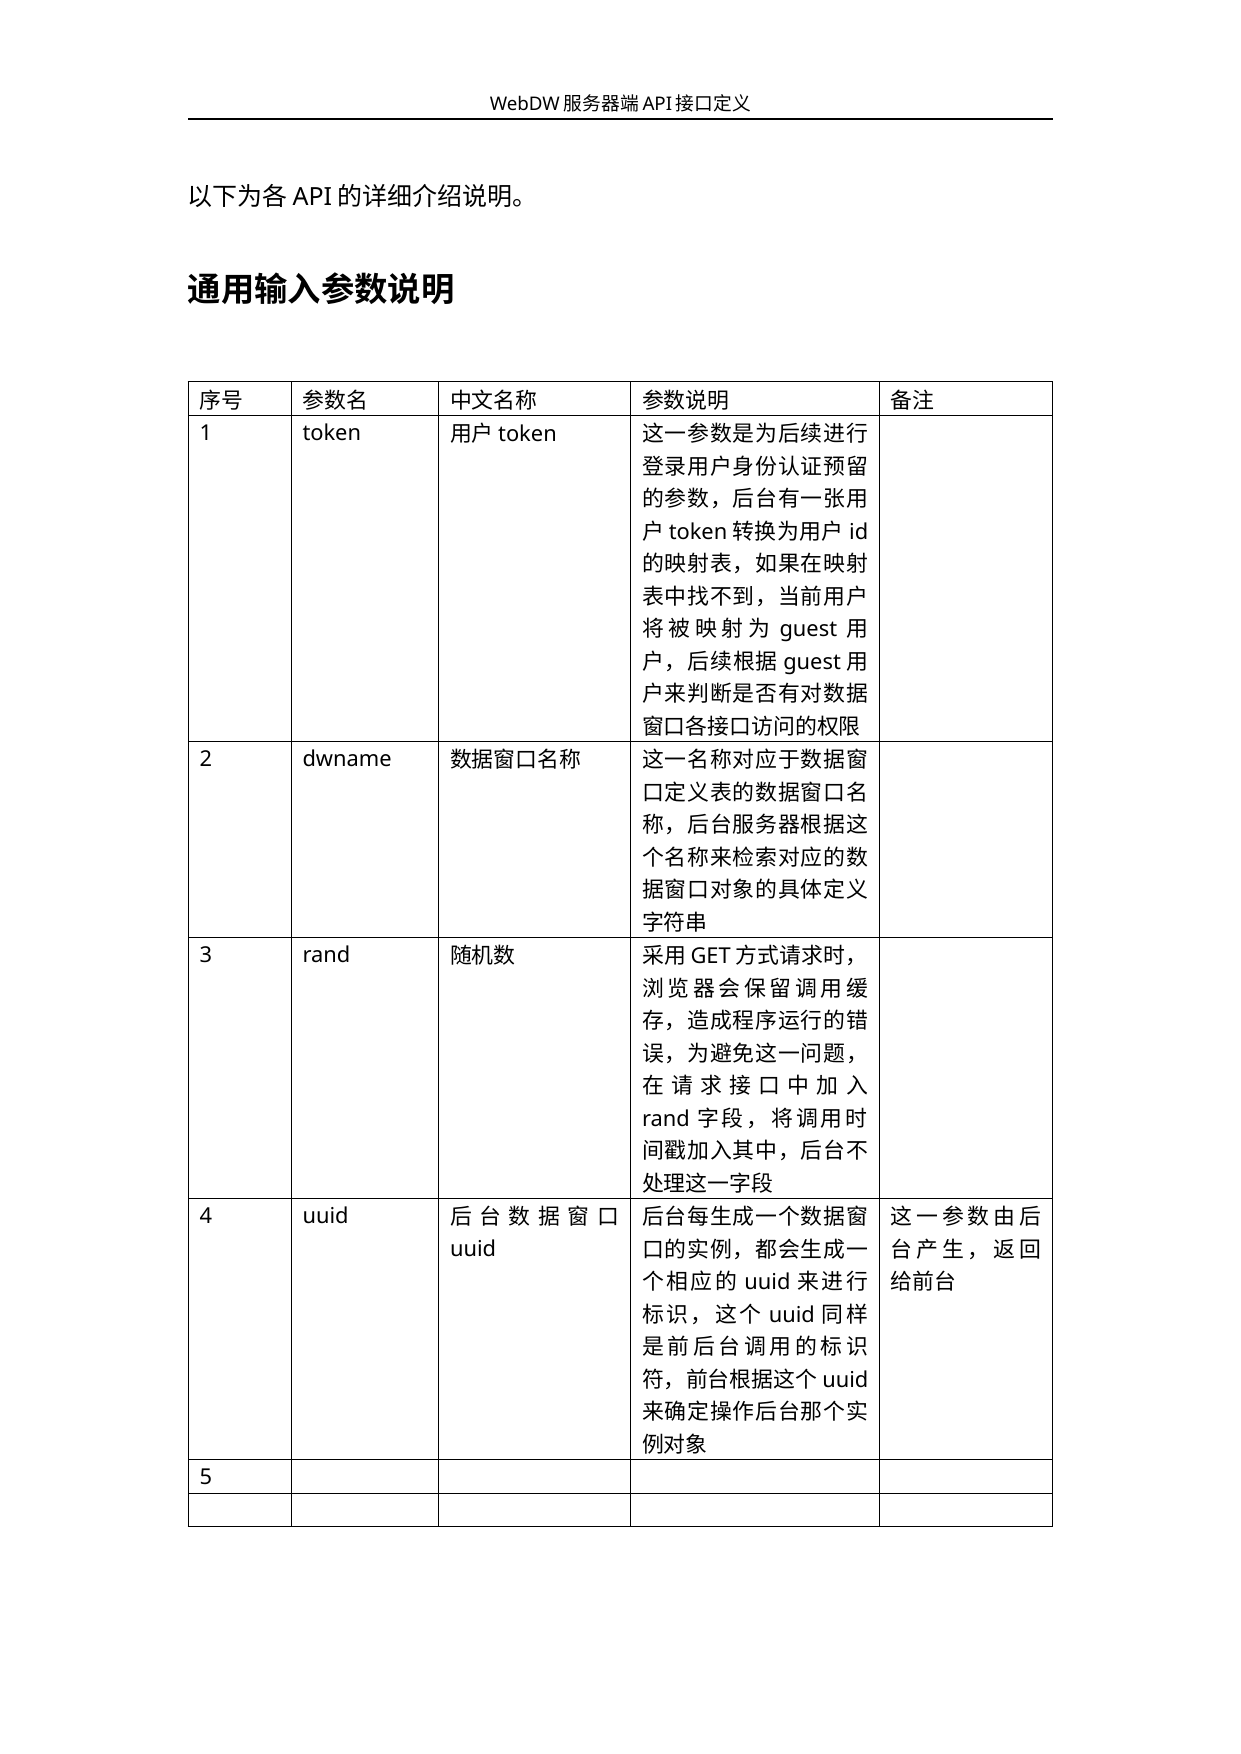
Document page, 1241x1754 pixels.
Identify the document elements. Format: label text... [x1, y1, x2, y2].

table_cell [631, 1460, 879, 1492]
table_cell 5 [189, 1460, 291, 1492]
table_cell 后台每生成一个数据窗口的实例，都会生成一个相应的uuid来进行标识，这个uuid同样是前后台调用的标识符，前台根据这个uuid来确定操作后台那个实例对象 [631, 1199, 879, 1459]
table_cell [880, 416, 1052, 741]
table_cell [439, 1494, 630, 1526]
table_header 序号 [189, 382, 291, 415]
table_cell rand [292, 938, 438, 1198]
table_cell 用户token [439, 416, 630, 741]
table_cell 这一名称对应于数据窗口定义表的数据窗口名称，后台服务器根据这个名称来检索对应的数据窗口对象的具体定义字符串 [631, 742, 879, 937]
table_cell [880, 938, 1052, 1198]
table_cell [880, 1460, 1052, 1492]
table_header 参数名 [292, 382, 438, 415]
table_header 中文名称 [439, 382, 630, 415]
table_cell 3 [189, 938, 291, 1198]
table_cell [880, 742, 1052, 937]
text 以下为各API的详细介绍说明。 [187, 162, 1053, 227]
table_cell 采用GET方式请求时，浏览器会保留调用缓存，造成程序运行的错误，为避免这一问题，在请求接口中加入rand字段，将调用时间戳加入其中，后台不处理这一字段 [631, 938, 879, 1198]
table_cell 后台数据窗口uuid [439, 1199, 630, 1459]
subtitle 通用输入参数说明 [187, 254, 1053, 319]
table_cell [880, 1494, 1052, 1526]
table_cell [189, 1494, 291, 1526]
table_cell [292, 1494, 438, 1526]
table_cell [439, 1460, 630, 1492]
table_cell 4 [189, 1199, 291, 1459]
table_cell 这一参数由后台产生，返回给前台 [880, 1199, 1052, 1459]
table_cell [292, 1460, 438, 1492]
table_cell 随机数 [439, 938, 630, 1198]
table_cell uuid [292, 1199, 438, 1459]
table_cell 1 [189, 416, 291, 741]
table_cell dwname [292, 742, 438, 937]
table_cell token [292, 416, 438, 741]
table_cell 这一参数是为后续进行登录用户身份认证预留的参数，后台有一张用户token转换为用户id的映射表，如果在映射表中找不到，当前用户将被映射为guest用户，后续根据guest用户来判断是否有对数据窗口各接口访问的权限 [631, 416, 879, 741]
table_header 备注 [880, 382, 1052, 415]
table_cell 数据窗口名称 [439, 742, 630, 937]
table_cell [631, 1494, 879, 1526]
table_cell 2 [189, 742, 291, 937]
table_header 参数说明 [631, 382, 879, 415]
